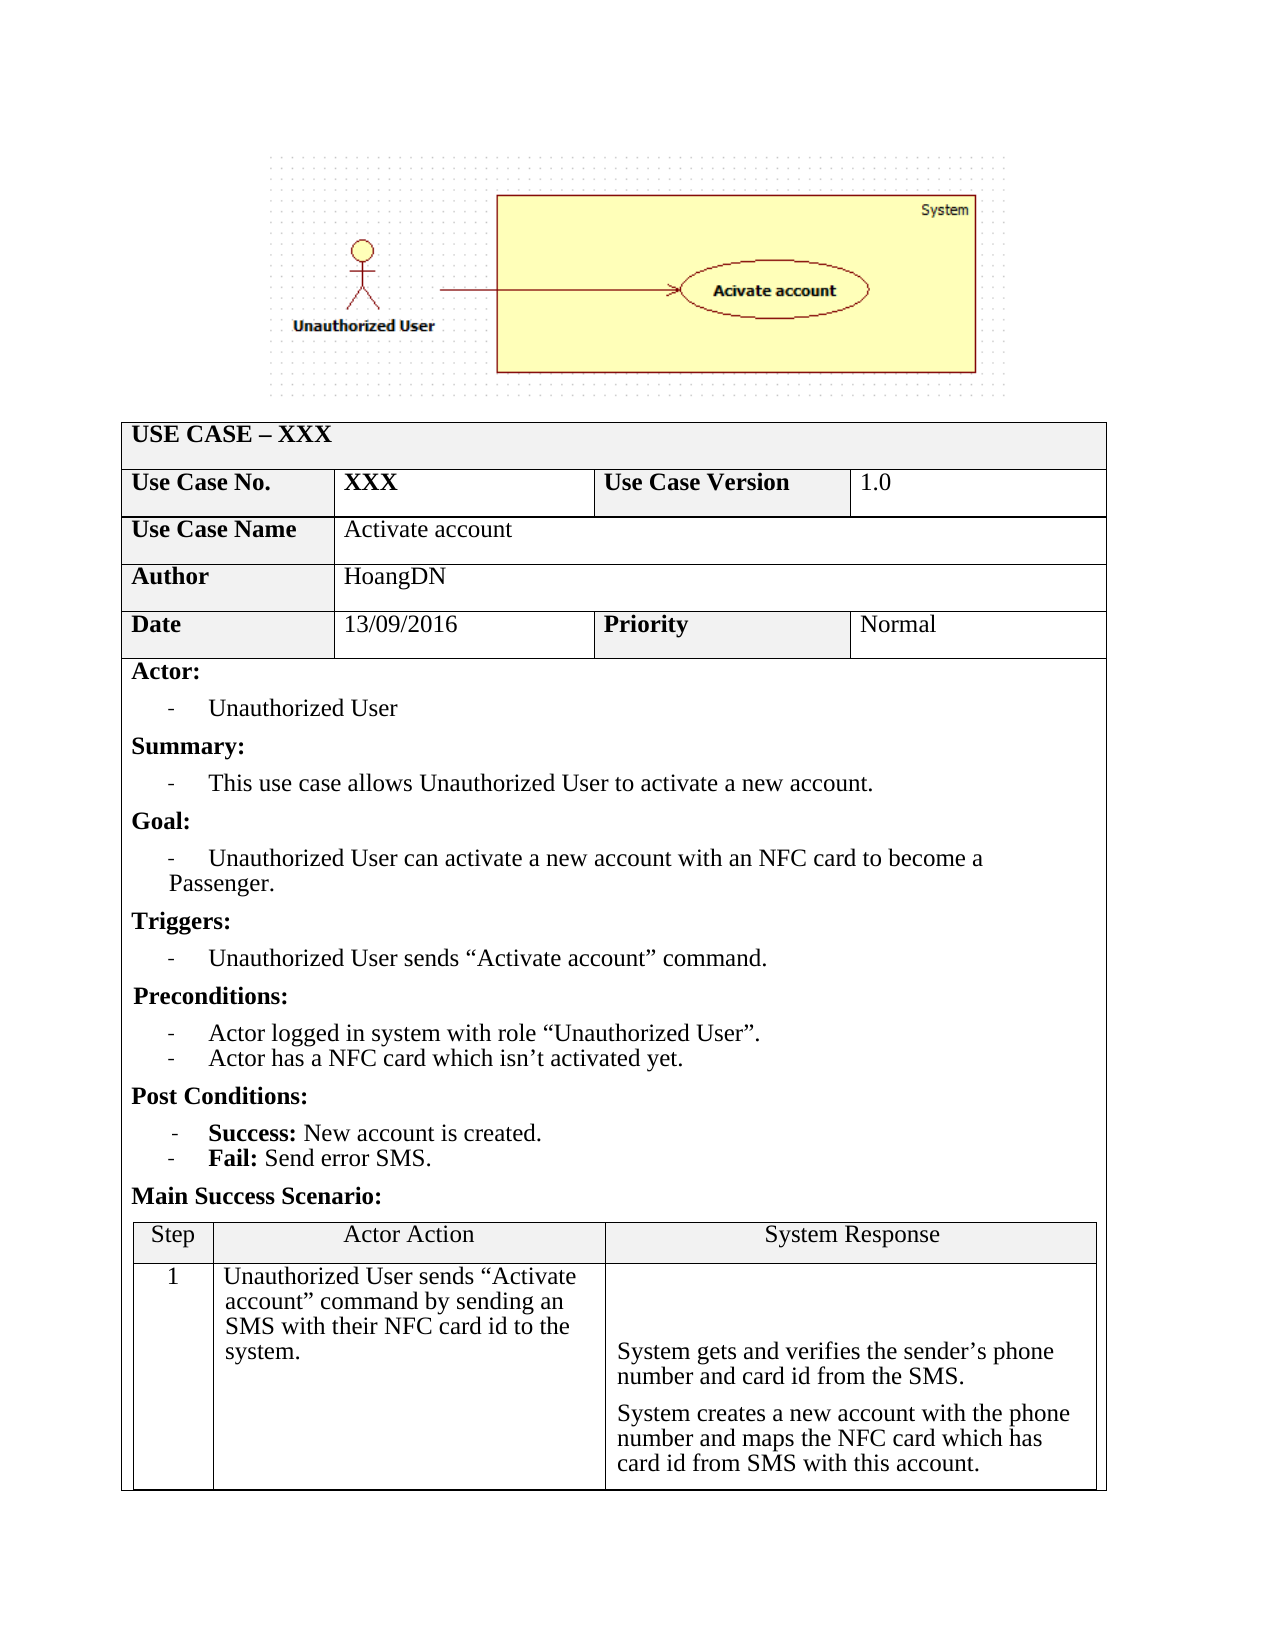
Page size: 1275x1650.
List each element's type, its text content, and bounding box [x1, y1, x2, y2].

table_cell Use Case Name [122, 518, 334, 564]
table_cell Date [122, 612, 334, 658]
table_cell 1.0 [851, 470, 1106, 516]
picture [265, 150, 1010, 403]
table_cell Normal [851, 612, 1106, 658]
table_cell Priority [595, 612, 850, 658]
table_cell Author [122, 565, 334, 611]
table_cell Use Case Version [595, 470, 850, 516]
table_header USE CASE – XXX [122, 423, 1106, 469]
table_cell XXX [335, 470, 594, 516]
table_cell Activate account [335, 518, 1106, 564]
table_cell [122, 659, 1106, 1490]
table_cell 13/09/2016 [335, 612, 594, 658]
table_cell HoangDN [335, 565, 1106, 611]
table_cell Use Case No. [122, 470, 334, 516]
